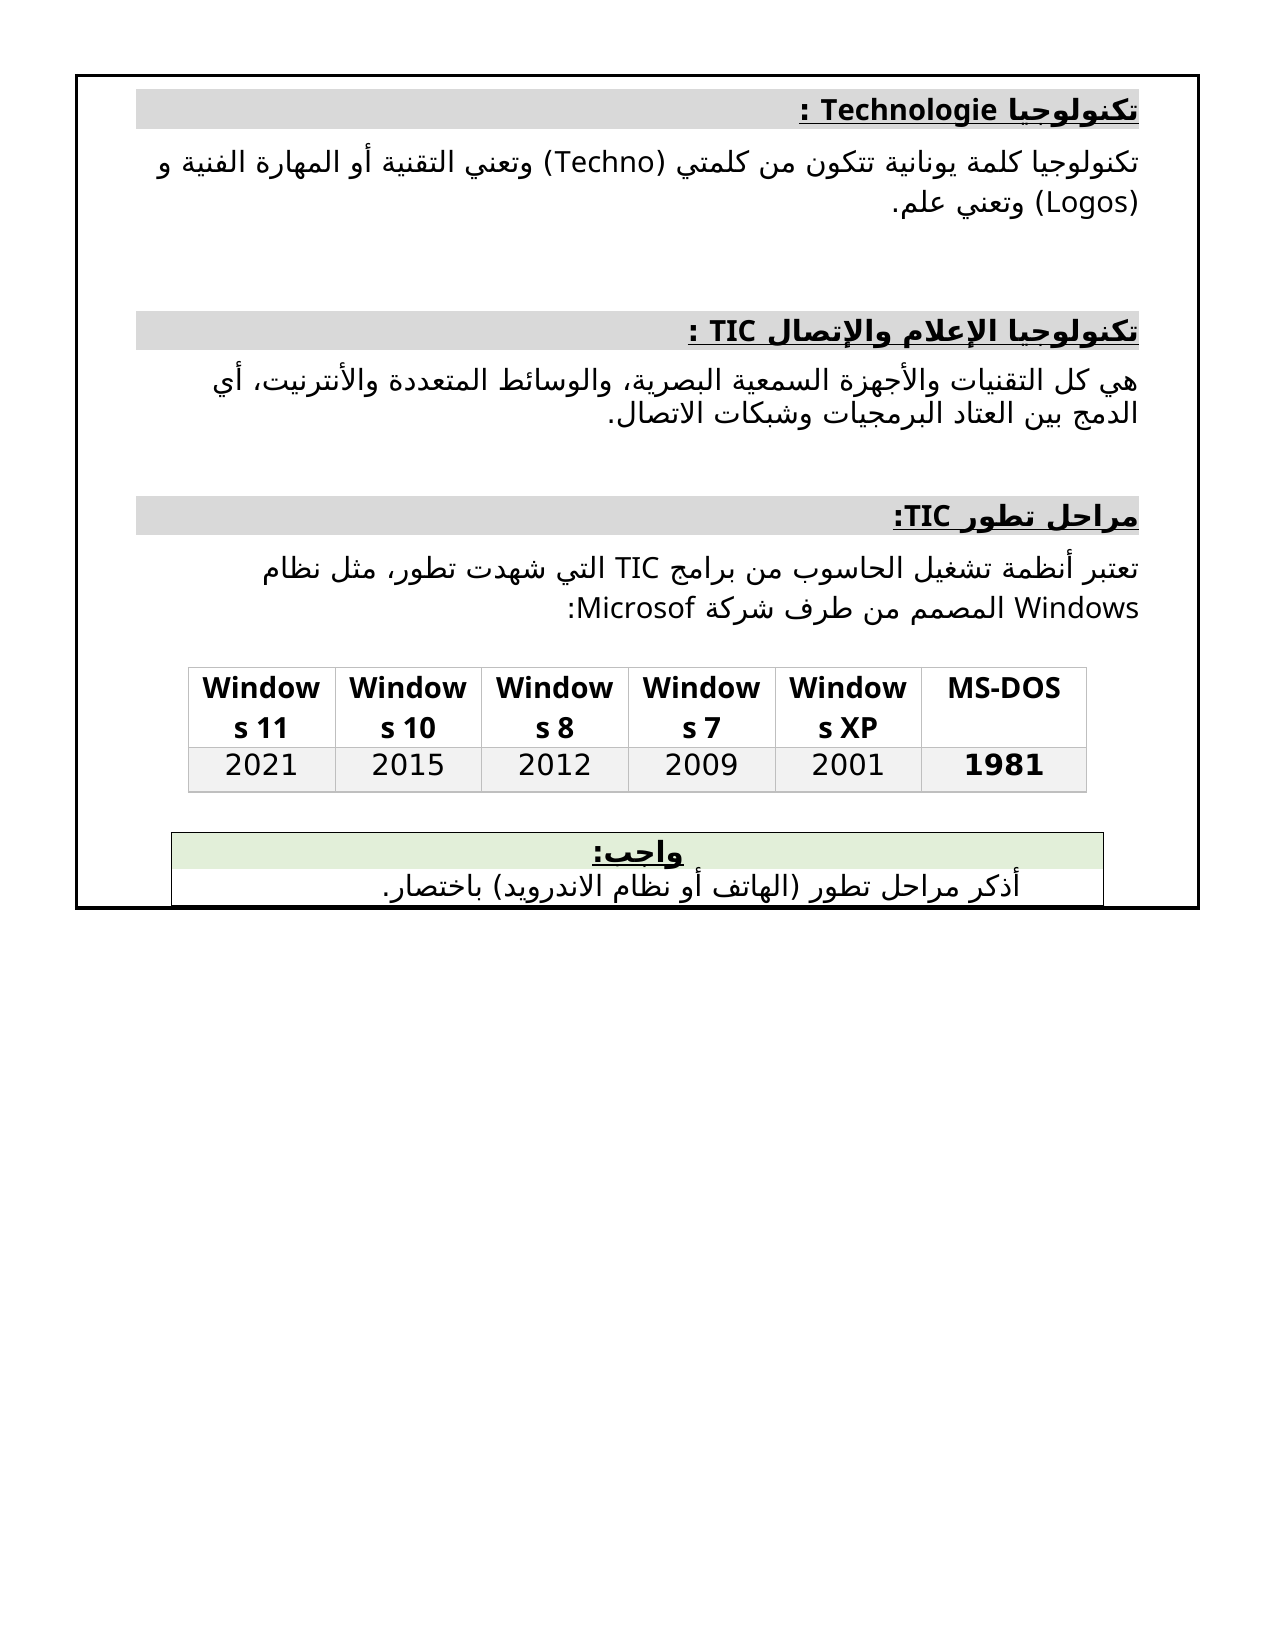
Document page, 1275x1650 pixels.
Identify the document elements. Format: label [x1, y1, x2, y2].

table_cell [78, 77, 1197, 906]
